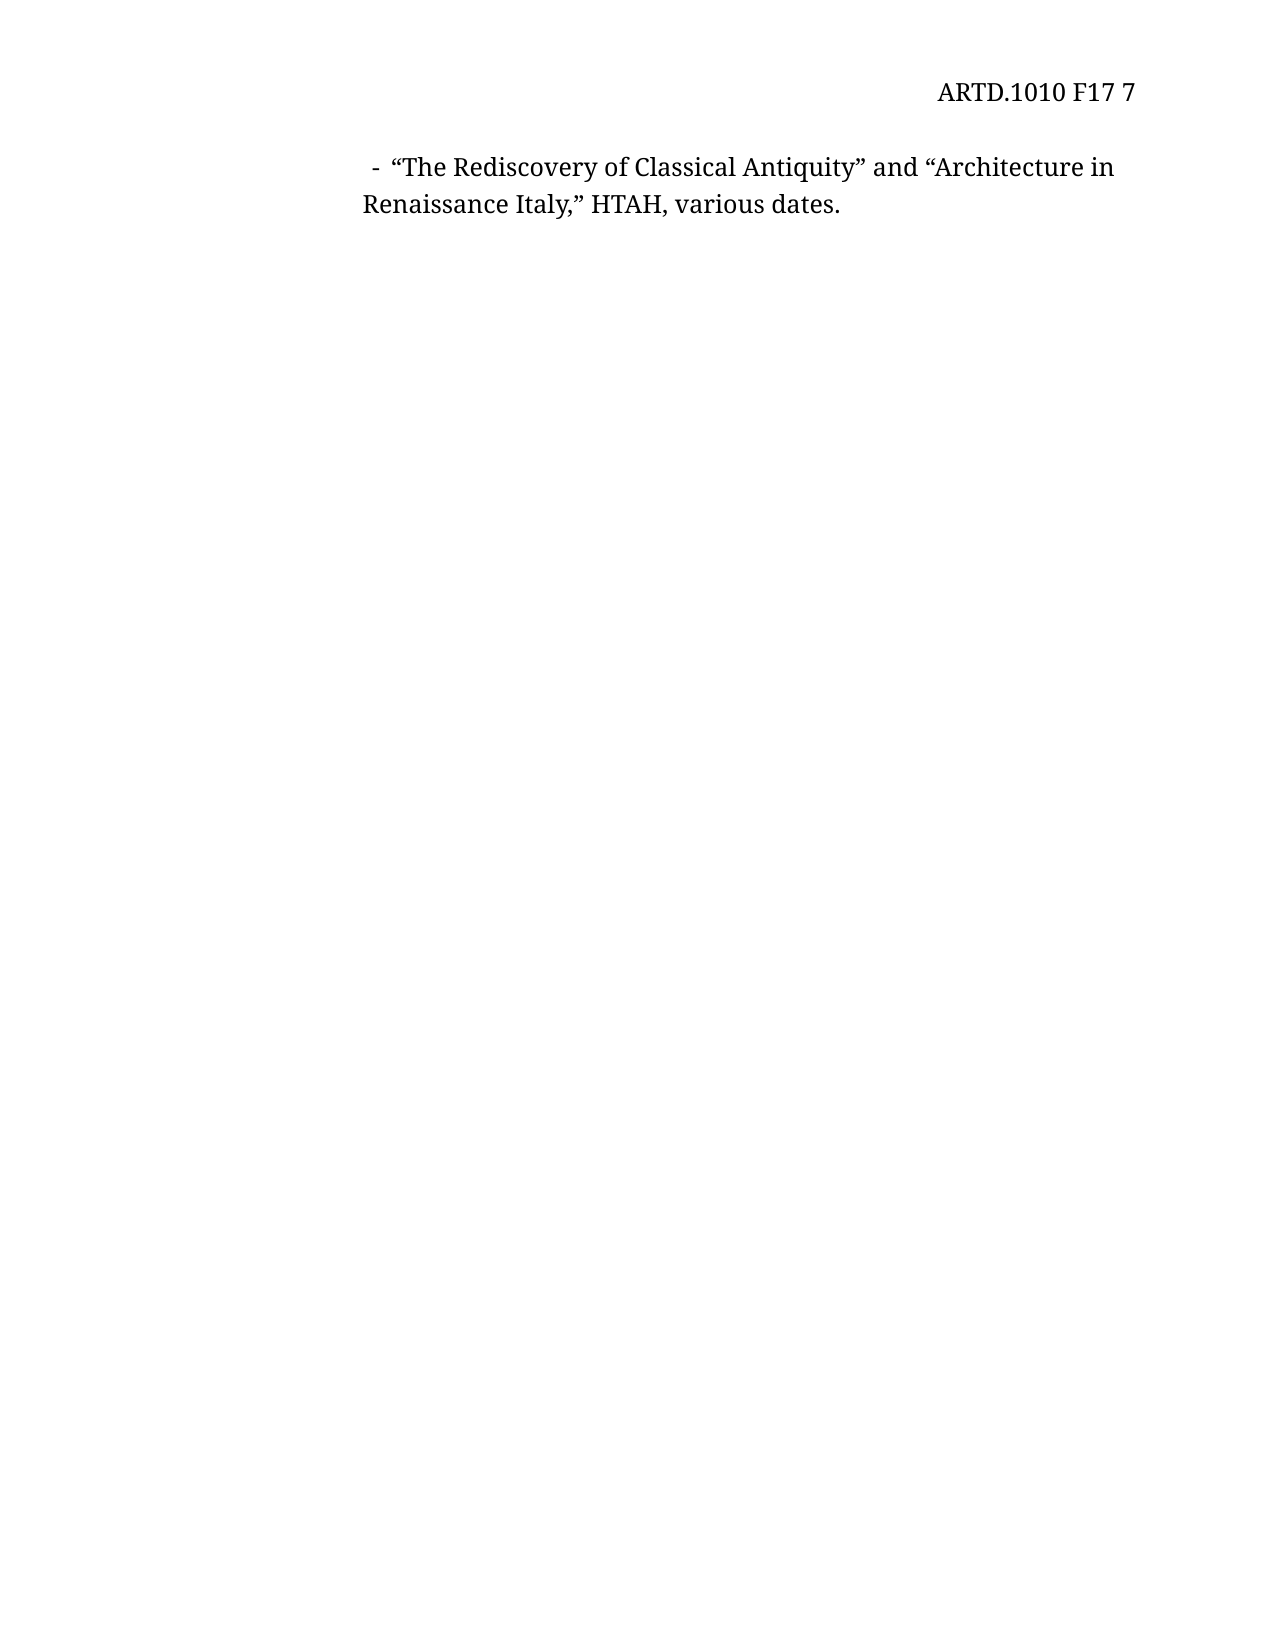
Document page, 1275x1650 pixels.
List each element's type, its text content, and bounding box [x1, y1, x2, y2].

list “The Rediscovery of Classical Antiquity” and “Architecture in Renaissance Italy,” HTAH, various dates. [362, 149, 1135, 221]
